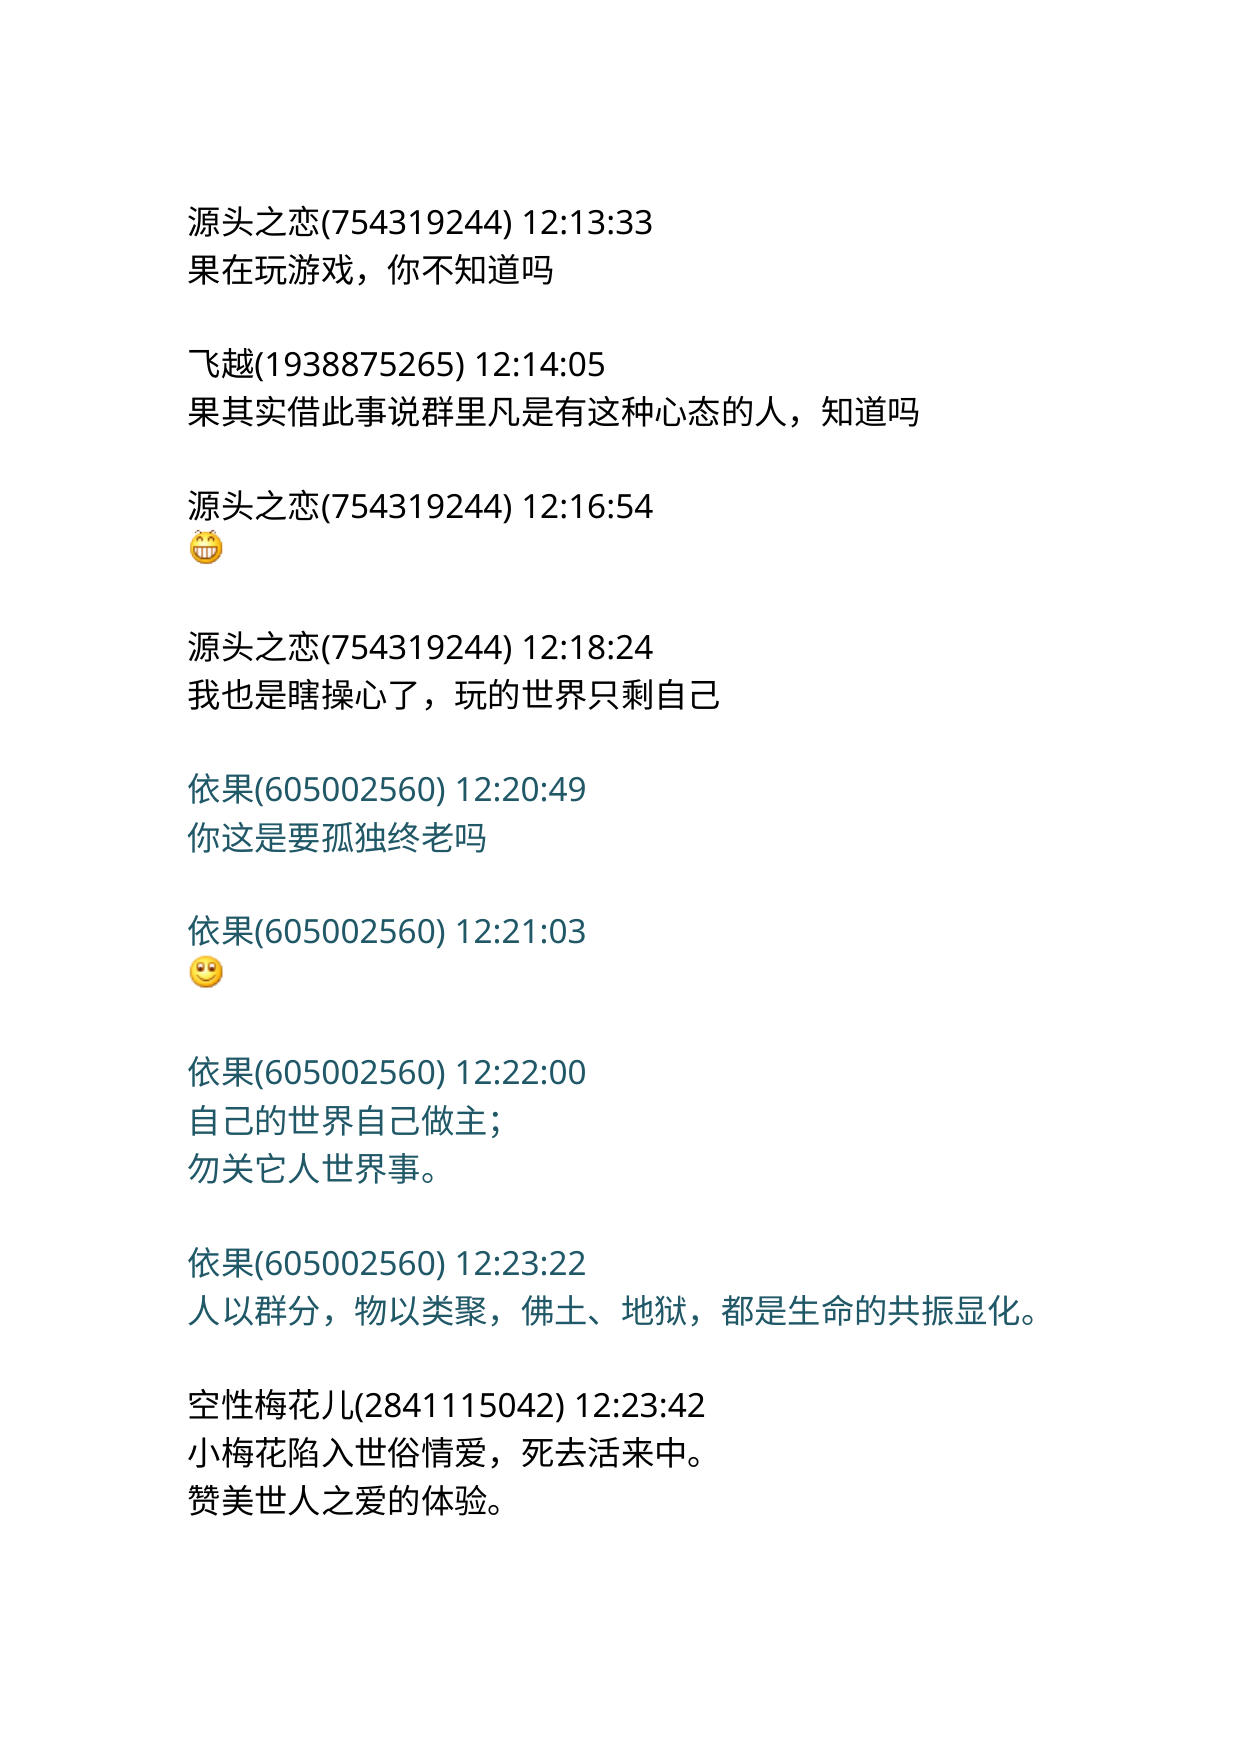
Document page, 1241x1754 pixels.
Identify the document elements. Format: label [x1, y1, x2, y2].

picture [187, 528, 226, 566]
picture [187, 953, 226, 991]
text [187, 150, 1053, 1569]
